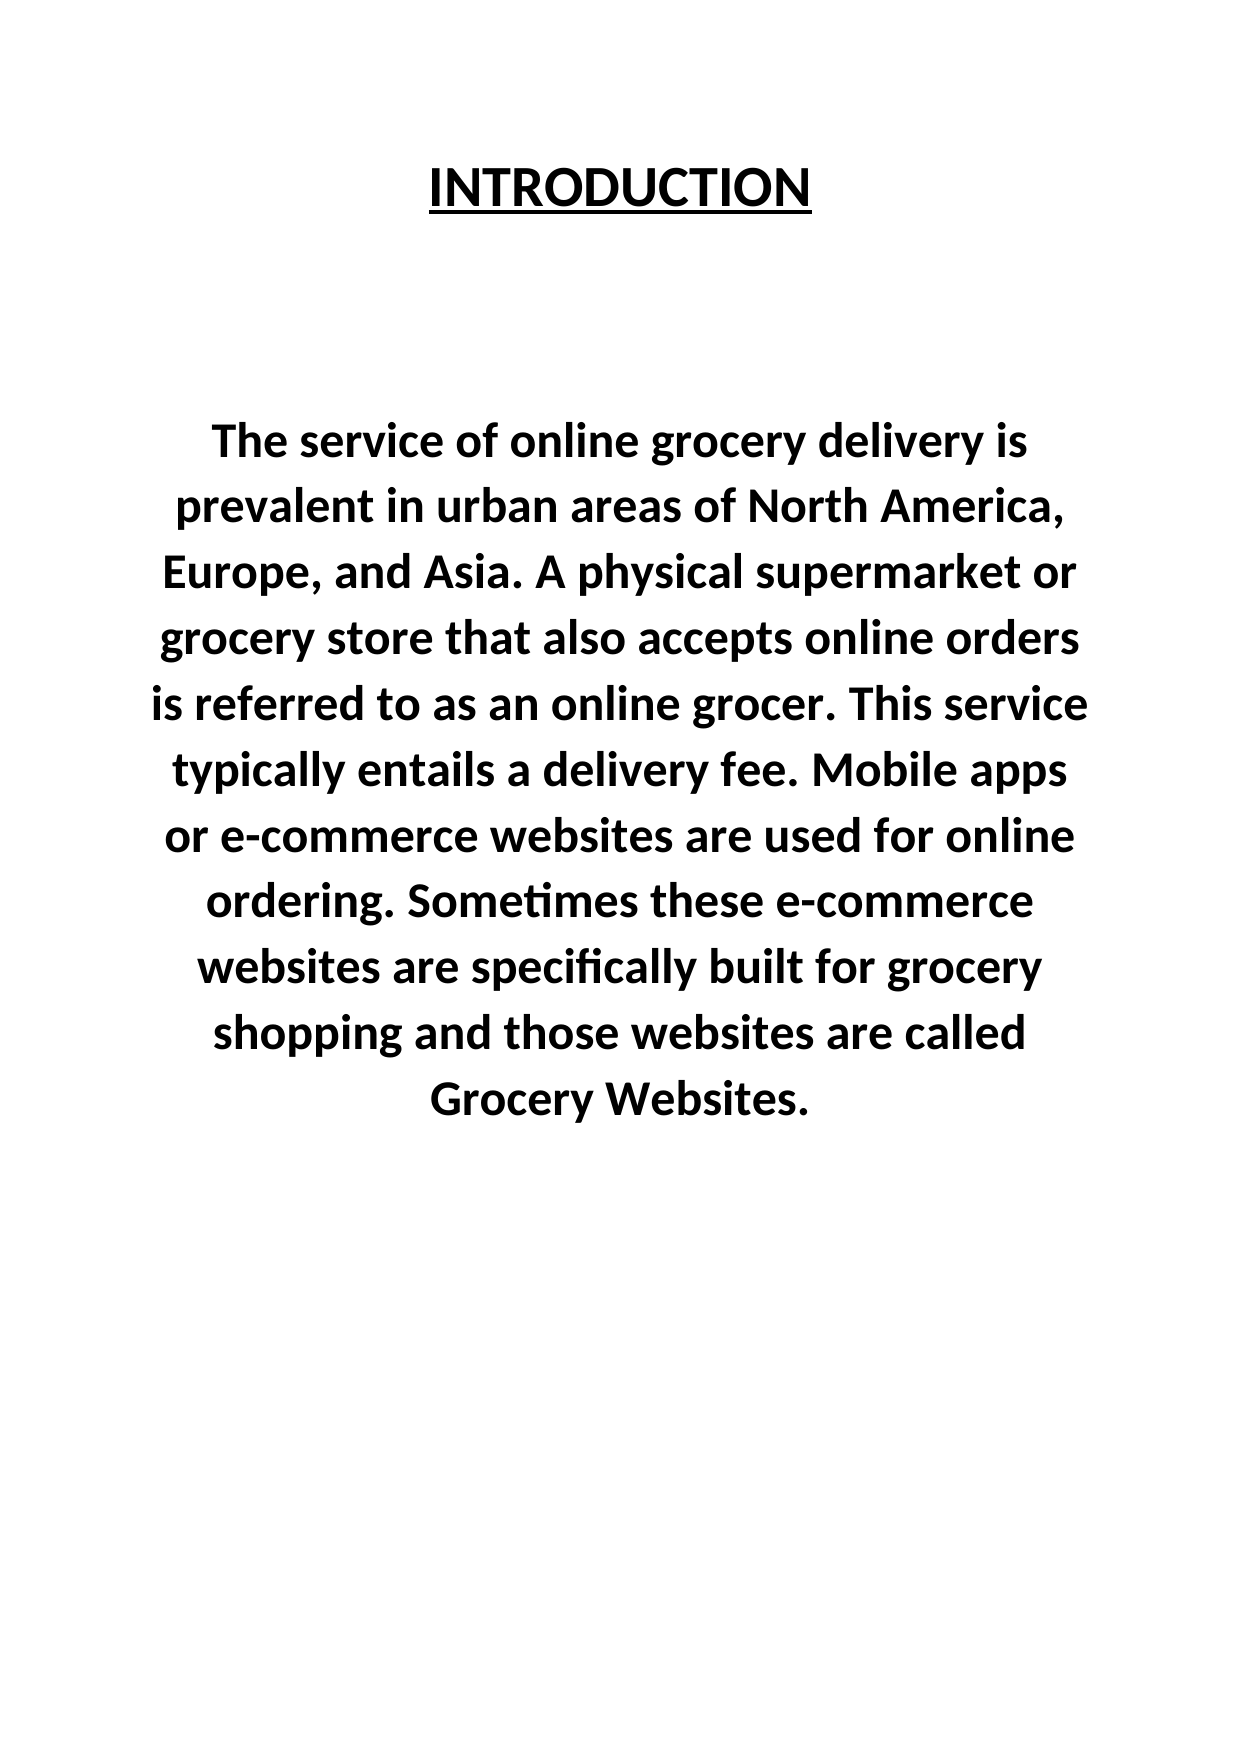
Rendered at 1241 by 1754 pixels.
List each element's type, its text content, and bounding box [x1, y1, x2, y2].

text INTRODUCTION [150, 150, 1090, 221]
text The service of online grocery delivery is prevalent in urban areas of North America, Europe, and Asia. A physical supermarket or grocery store that also accepts online orders is referred to as an online grocer. This service typically entails a delivery fee. Mobile apps or e-commerce websites are used for online ordering. Sometimes these e-commerce websites are specifically built for grocery shopping and those websites are called Grocery Websites. [150, 408, 1090, 1128]
